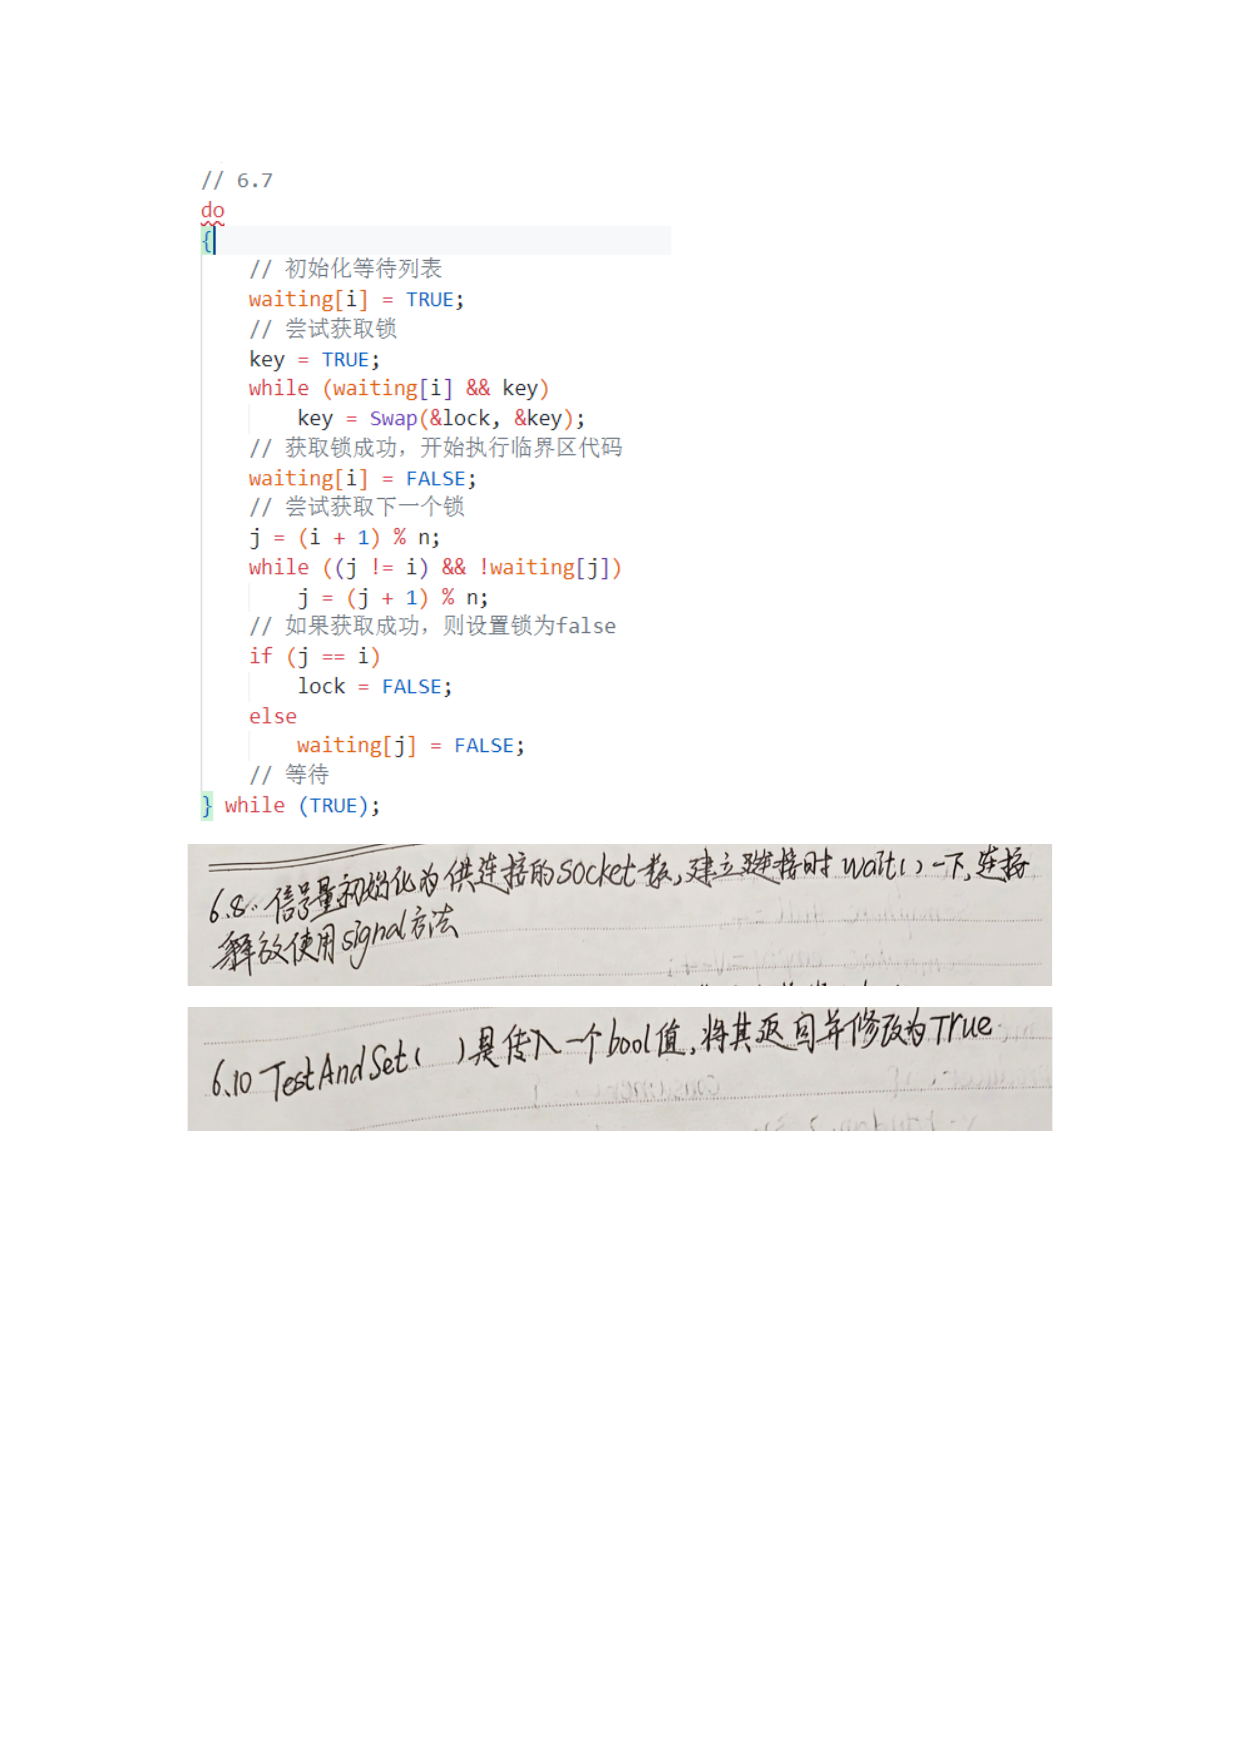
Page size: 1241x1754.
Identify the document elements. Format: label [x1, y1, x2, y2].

picture [187, 1007, 1053, 1131]
picture [187, 162, 672, 840]
picture [187, 844, 1053, 986]
